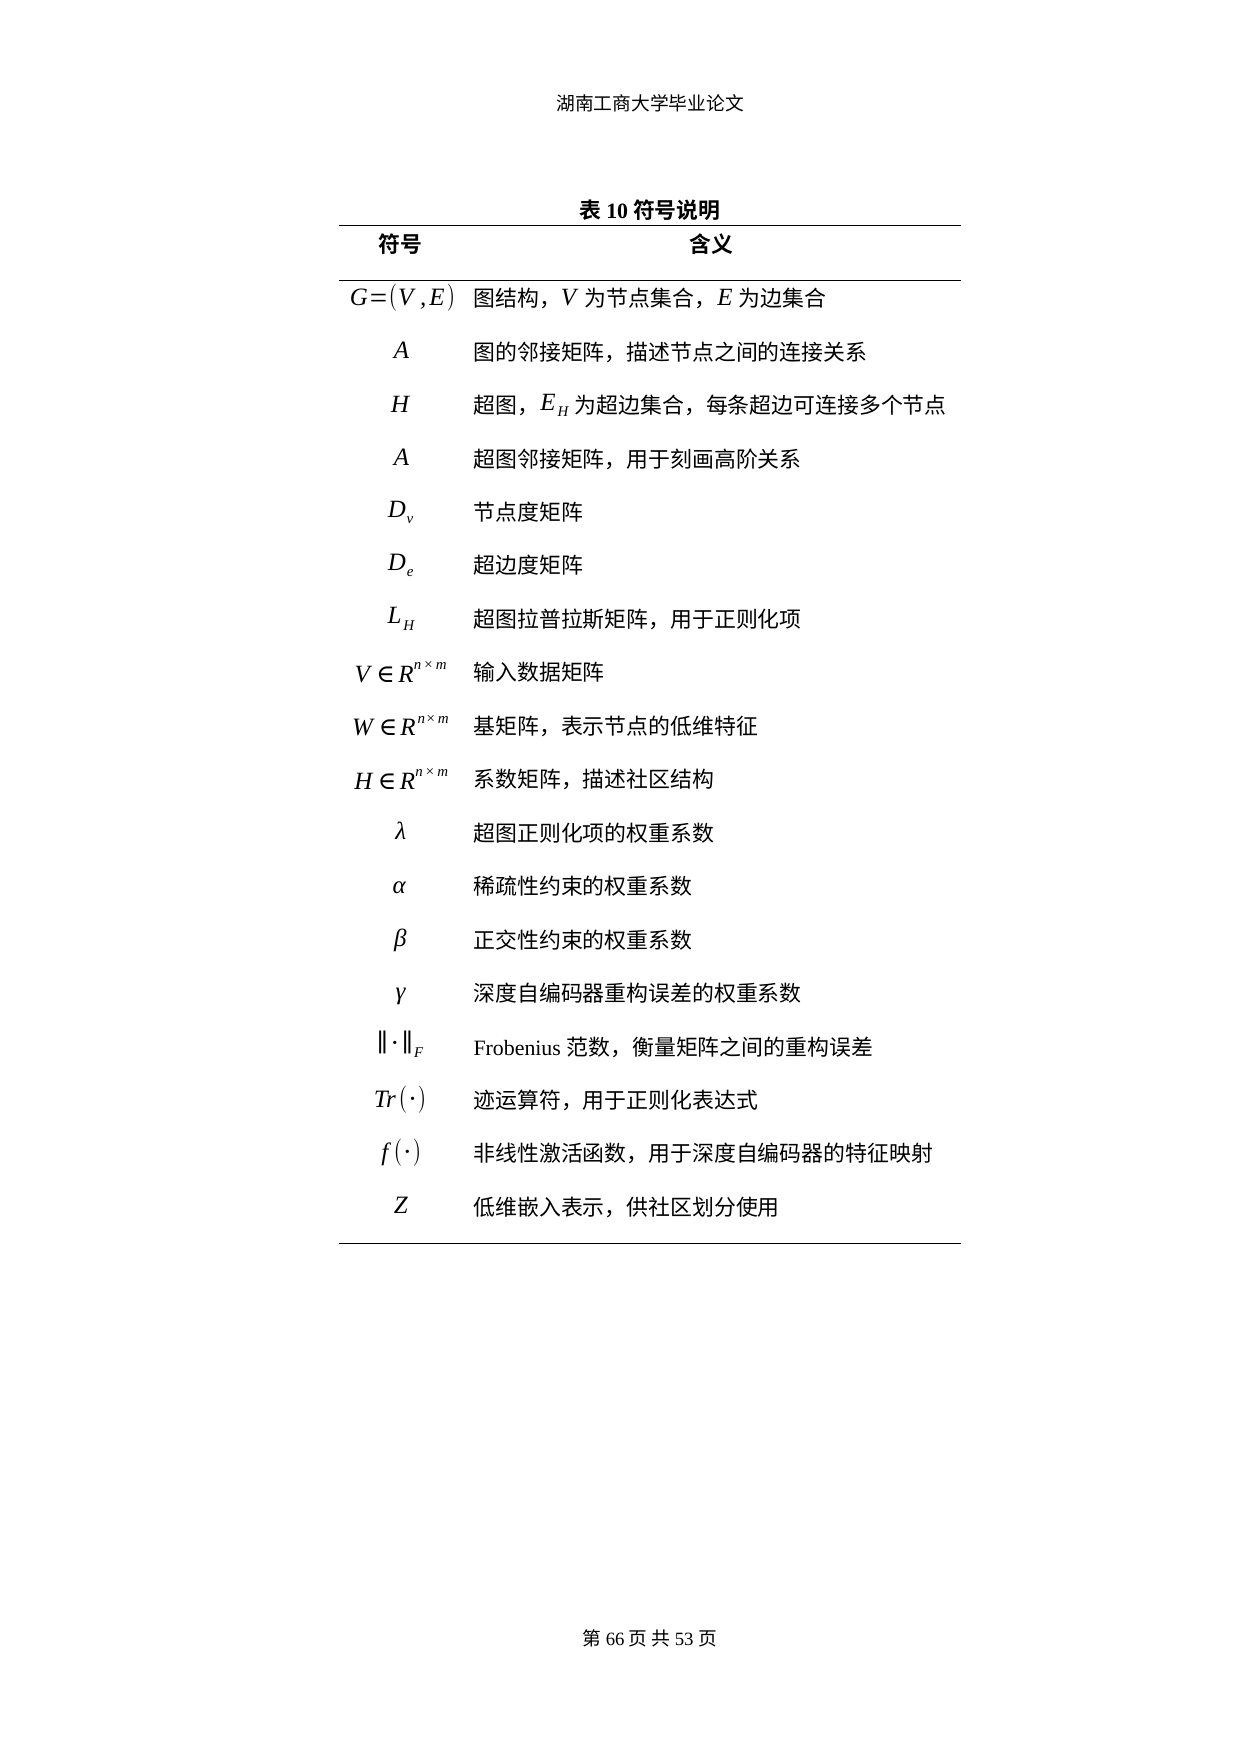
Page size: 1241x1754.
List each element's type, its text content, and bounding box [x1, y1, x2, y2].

table_cell 图结构， 为节点集合， 为边集合 [462, 281, 961, 334]
table_cell [339, 1083, 462, 1136]
text 表 10 符号说明 [177, 193, 1122, 225]
table_cell [339, 922, 462, 976]
table_cell [339, 602, 462, 655]
table_header 含义 [462, 226, 961, 280]
table_cell [339, 388, 462, 441]
table_cell [339, 495, 462, 548]
table_cell 迹运算符，用于正则化表达式 [462, 1083, 961, 1136]
table_cell [339, 976, 462, 1029]
table_cell 超图正则化项的权重系数 [462, 815, 961, 869]
table_cell Frobenius 范数，衡量矩阵之间的重构误差 [462, 1029, 961, 1082]
table_cell 深度自编码器重构误差的权重系数 [462, 976, 961, 1029]
table_cell 系数矩阵，描述社区结构 [462, 762, 961, 815]
table_cell 节点度矩阵 [462, 495, 961, 548]
table_cell 超图邻接矩阵，用于刻画高阶关系 [462, 441, 961, 495]
table_cell 低维嵌入表示，供社区划分使用 [462, 1189, 961, 1243]
table_cell [339, 869, 462, 922]
table_cell [339, 709, 462, 762]
table_header 符号 [339, 226, 462, 280]
table_cell 非线性激活函数，用于深度自编码器的特征映射 [462, 1136, 961, 1189]
table_cell 稀疏性约束的权重系数 [462, 869, 961, 922]
table_cell [339, 1189, 462, 1243]
table_cell [339, 1136, 462, 1189]
table_cell [339, 441, 462, 495]
table_cell 超边度矩阵 [462, 548, 961, 602]
table_cell [339, 655, 462, 708]
table_cell [339, 281, 462, 334]
table_cell [339, 762, 462, 815]
table_cell 超图拉普拉斯矩阵，用于正则化项 [462, 602, 961, 655]
table_cell [339, 815, 462, 869]
table_cell 图的邻接矩阵，描述节点之间的连接关系 [462, 334, 961, 388]
table_cell 正交性约束的权重系数 [462, 922, 961, 976]
table_cell [339, 548, 462, 602]
table_cell [339, 1029, 462, 1082]
table_cell 基矩阵，表示节点的低维特征 [462, 709, 961, 762]
table_cell [339, 334, 462, 388]
table_cell 超图， 为超边集合，每条超边可连接多个节点 [462, 388, 961, 441]
table_cell 输入数据矩阵 [462, 655, 961, 708]
